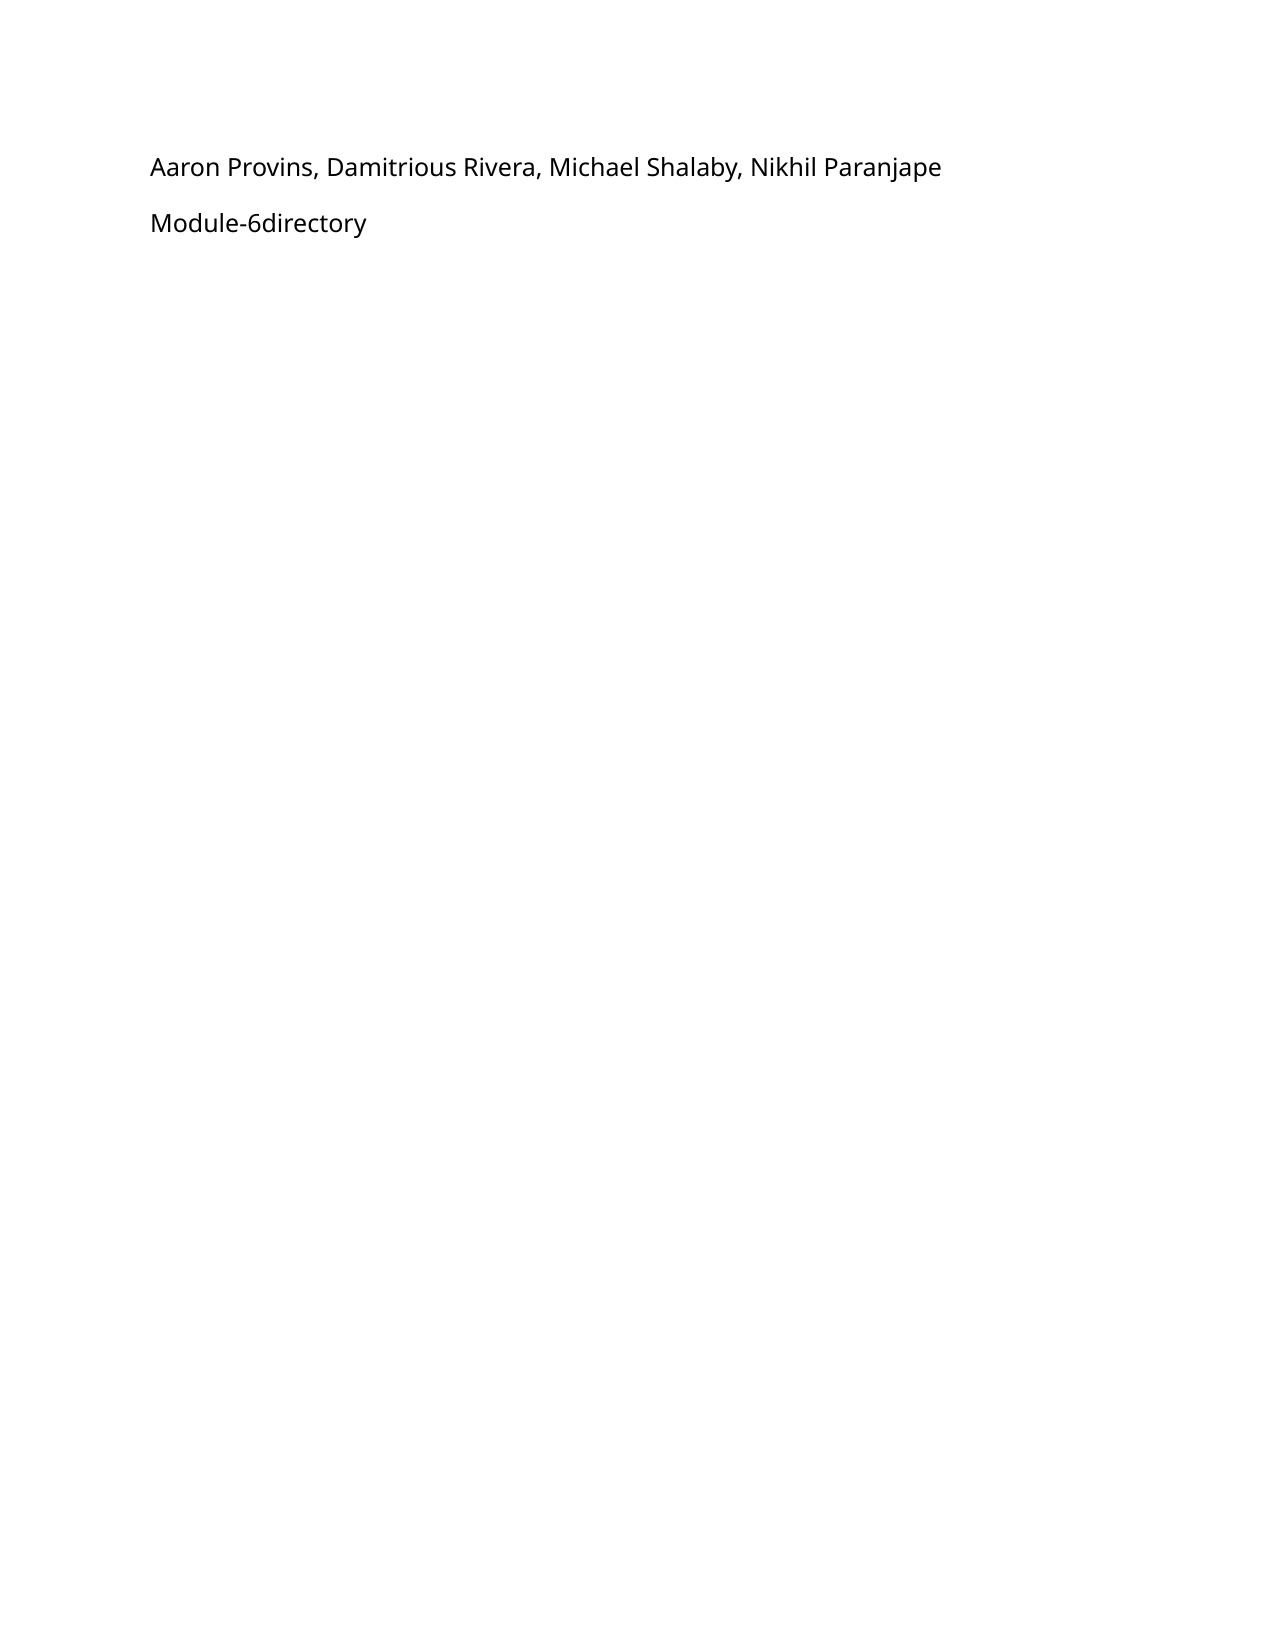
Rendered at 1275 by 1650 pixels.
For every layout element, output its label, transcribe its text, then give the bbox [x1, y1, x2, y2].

text Aaron Provins, Damitrious Rivera, Michael Shalaby, Nikhil Paranjape [150, 150, 1125, 184]
text Module-6directory [150, 206, 1125, 240]
